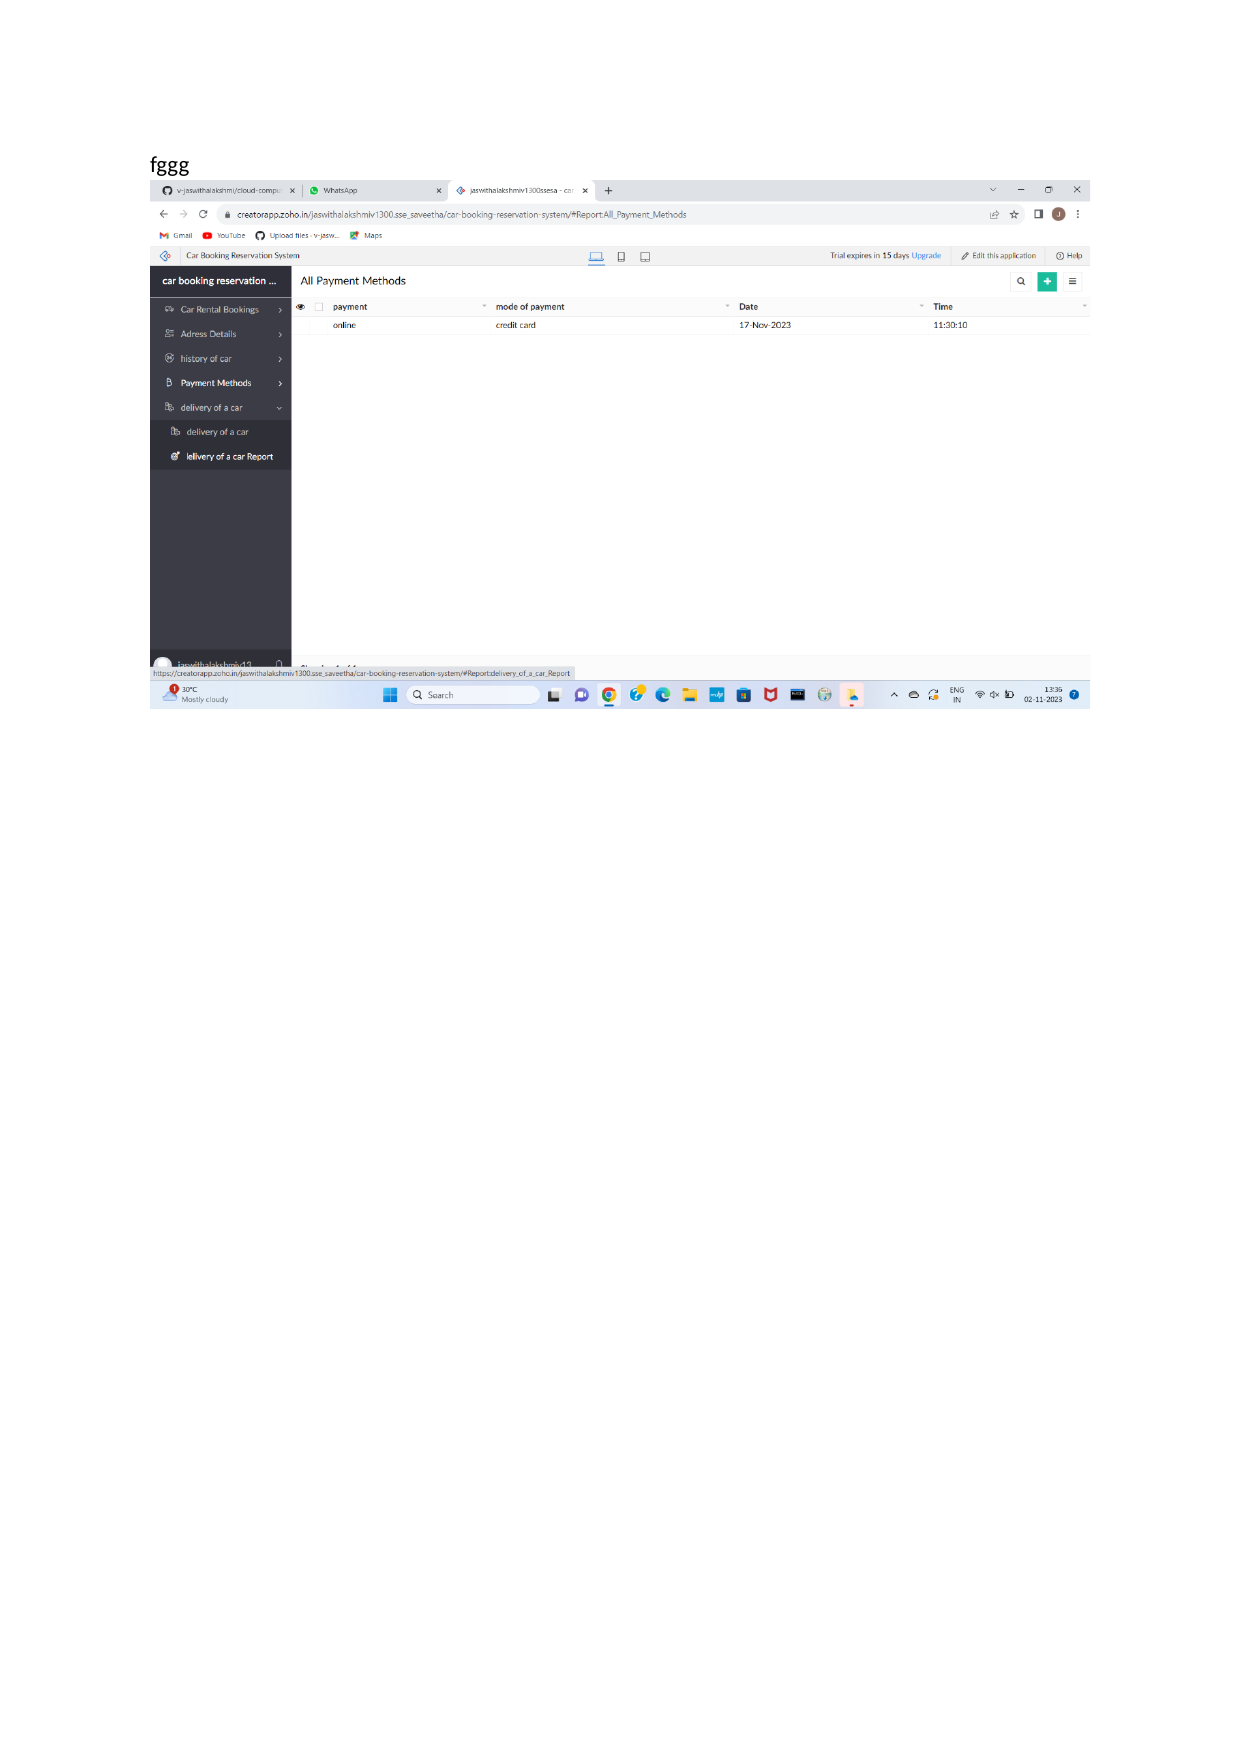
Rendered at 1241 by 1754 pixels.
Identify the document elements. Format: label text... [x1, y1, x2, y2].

picture [150, 180, 1091, 709]
text fggg [150, 150, 1090, 180]
